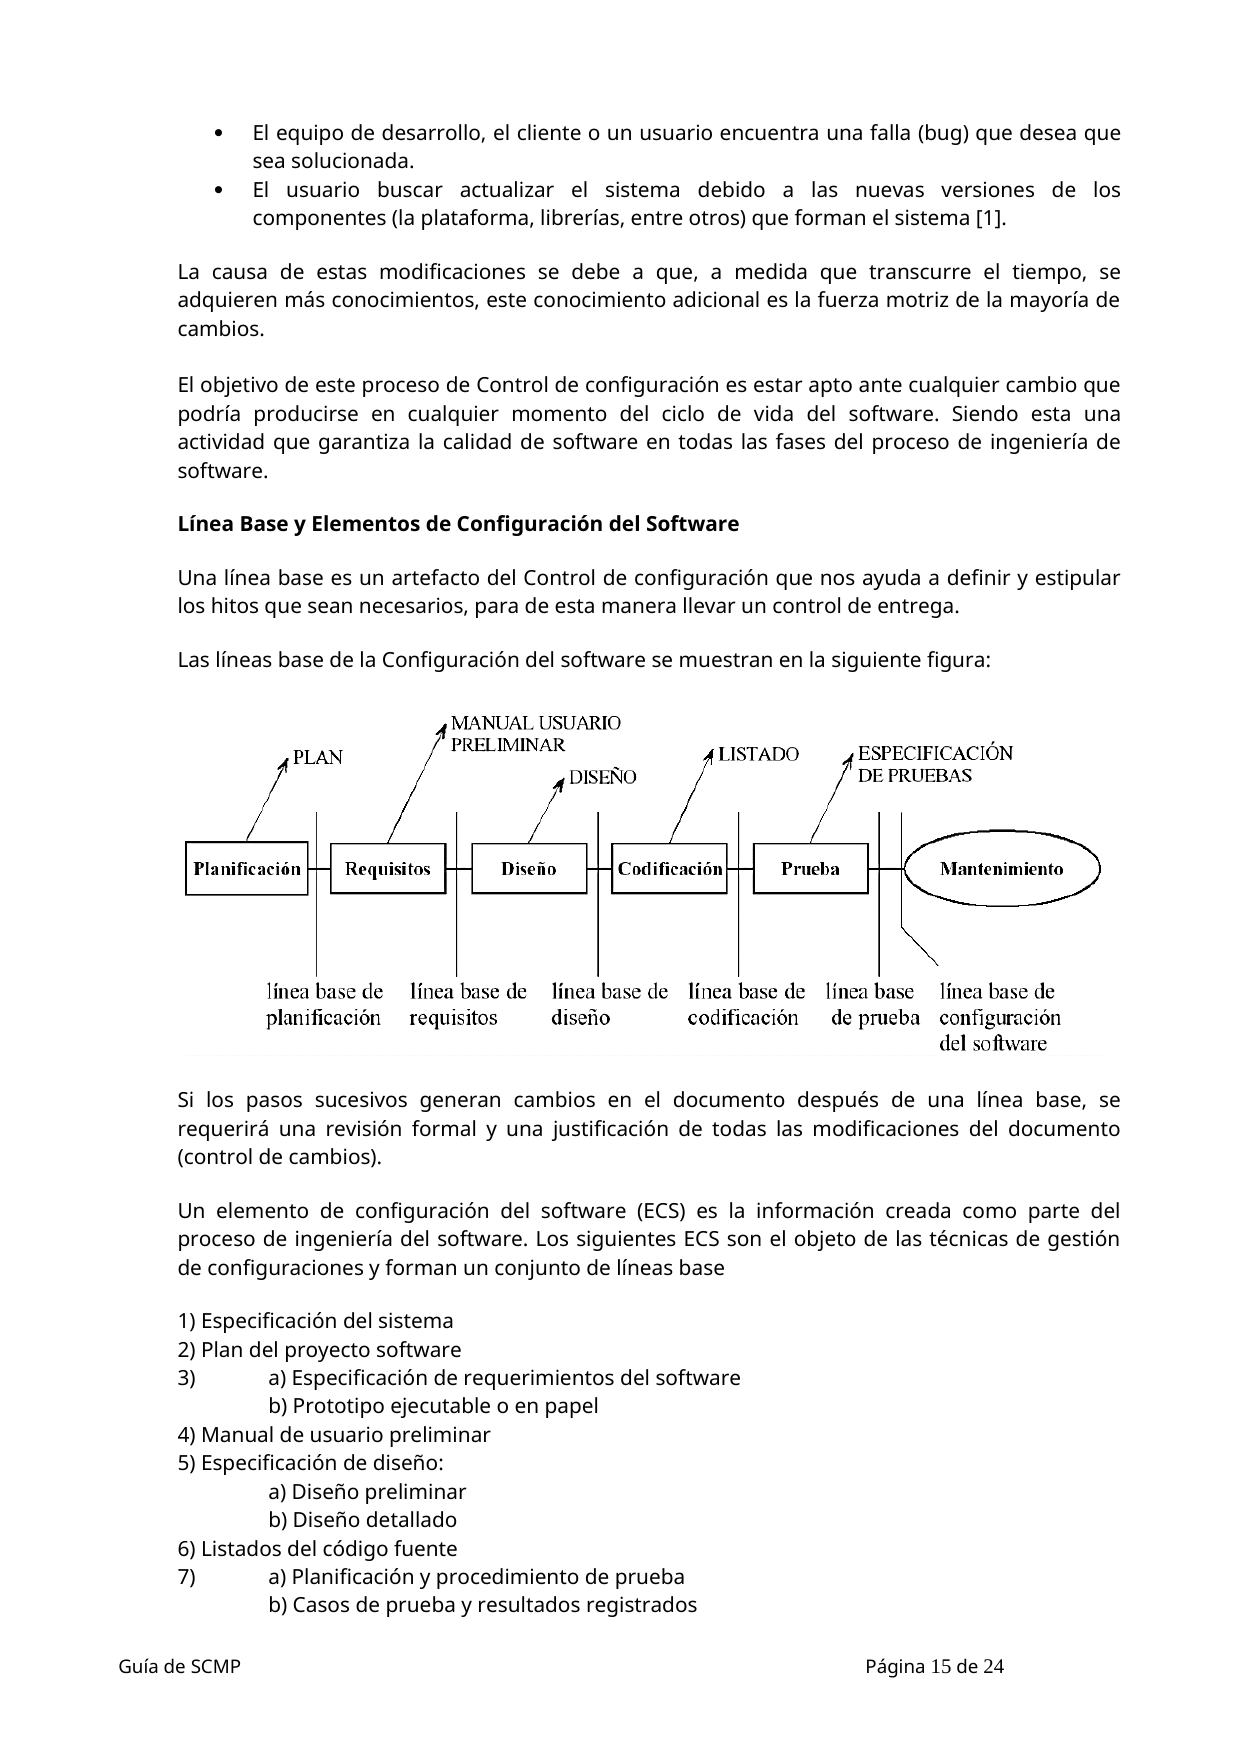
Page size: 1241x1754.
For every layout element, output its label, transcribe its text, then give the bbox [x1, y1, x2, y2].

text Las líneas base de la Configuración del software se muestran en la siguiente figura: [177, 645, 1122, 673]
text b) Casos de prueba y resultados registrados [177, 1591, 1122, 1619]
list El usuario buscar actualizar el sistema debido a las nuevas versiones de los componentes (la plataforma, librerías, entre otros) que forman el sistema [1]. [215, 175, 1122, 232]
text Si los pasos sucesivos generan cambios en el documento después de una línea base, se requerirá una revisión formal y una justificación de todas las modificaciones del documento (control de cambios). [177, 1086, 1122, 1171]
text a) Diseño preliminar [177, 1477, 1122, 1505]
text El objetivo de este proceso de Control de configuración es estar apto ante cualquier cambio que podría producirse en cualquier momento del ciclo de vida del software. Siendo esta una actividad que garantiza la calidad de software en todas las fases del proceso de ingeniería de software. [177, 371, 1122, 484]
text 7) a) Planificación y procedimiento de prueba [177, 1562, 1122, 1591]
text Línea Base y Elementos de Configuración del Software [177, 509, 1122, 538]
text 4) Manual de usuario preliminar [177, 1420, 1122, 1448]
text 1) Especificación del sistema [177, 1306, 1122, 1335]
list El equipo de desarrollo, el cliente o un usuario encuentra una falla (bug) que desea que sea solucionada. [215, 118, 1122, 175]
text 6) Listados del código fuente [177, 1534, 1122, 1562]
text 3) a) Especificación de requerimientos del software [177, 1363, 1122, 1392]
text 2) Plan del proyecto software [177, 1335, 1122, 1363]
text b) Prototipo ejecutable o en papel [177, 1392, 1122, 1420]
text 5) Especificación de diseño: [177, 1448, 1122, 1477]
text La causa de estas modificaciones se debe a que, a medida que transcurre el tiempo, se adquieren más conocimientos, este conocimiento adicional es la fuerza motriz de la mayoría de cambios. [177, 257, 1122, 342]
text Una línea base es un artefacto del Control de configuración que nos ayuda a definir y estipular los hitos que sean necesarios, para de esta manera llevar un control de entrega. [177, 563, 1122, 620]
text b) Diseño detallado [177, 1505, 1122, 1534]
text Un elemento de configuración del software (ECS) es la información creada como parte del proceso de ingeniería del software. Los siguientes ECS son el objeto de las técnicas de gestión de configuraciones y forman un conjunto de líneas base [177, 1196, 1122, 1281]
